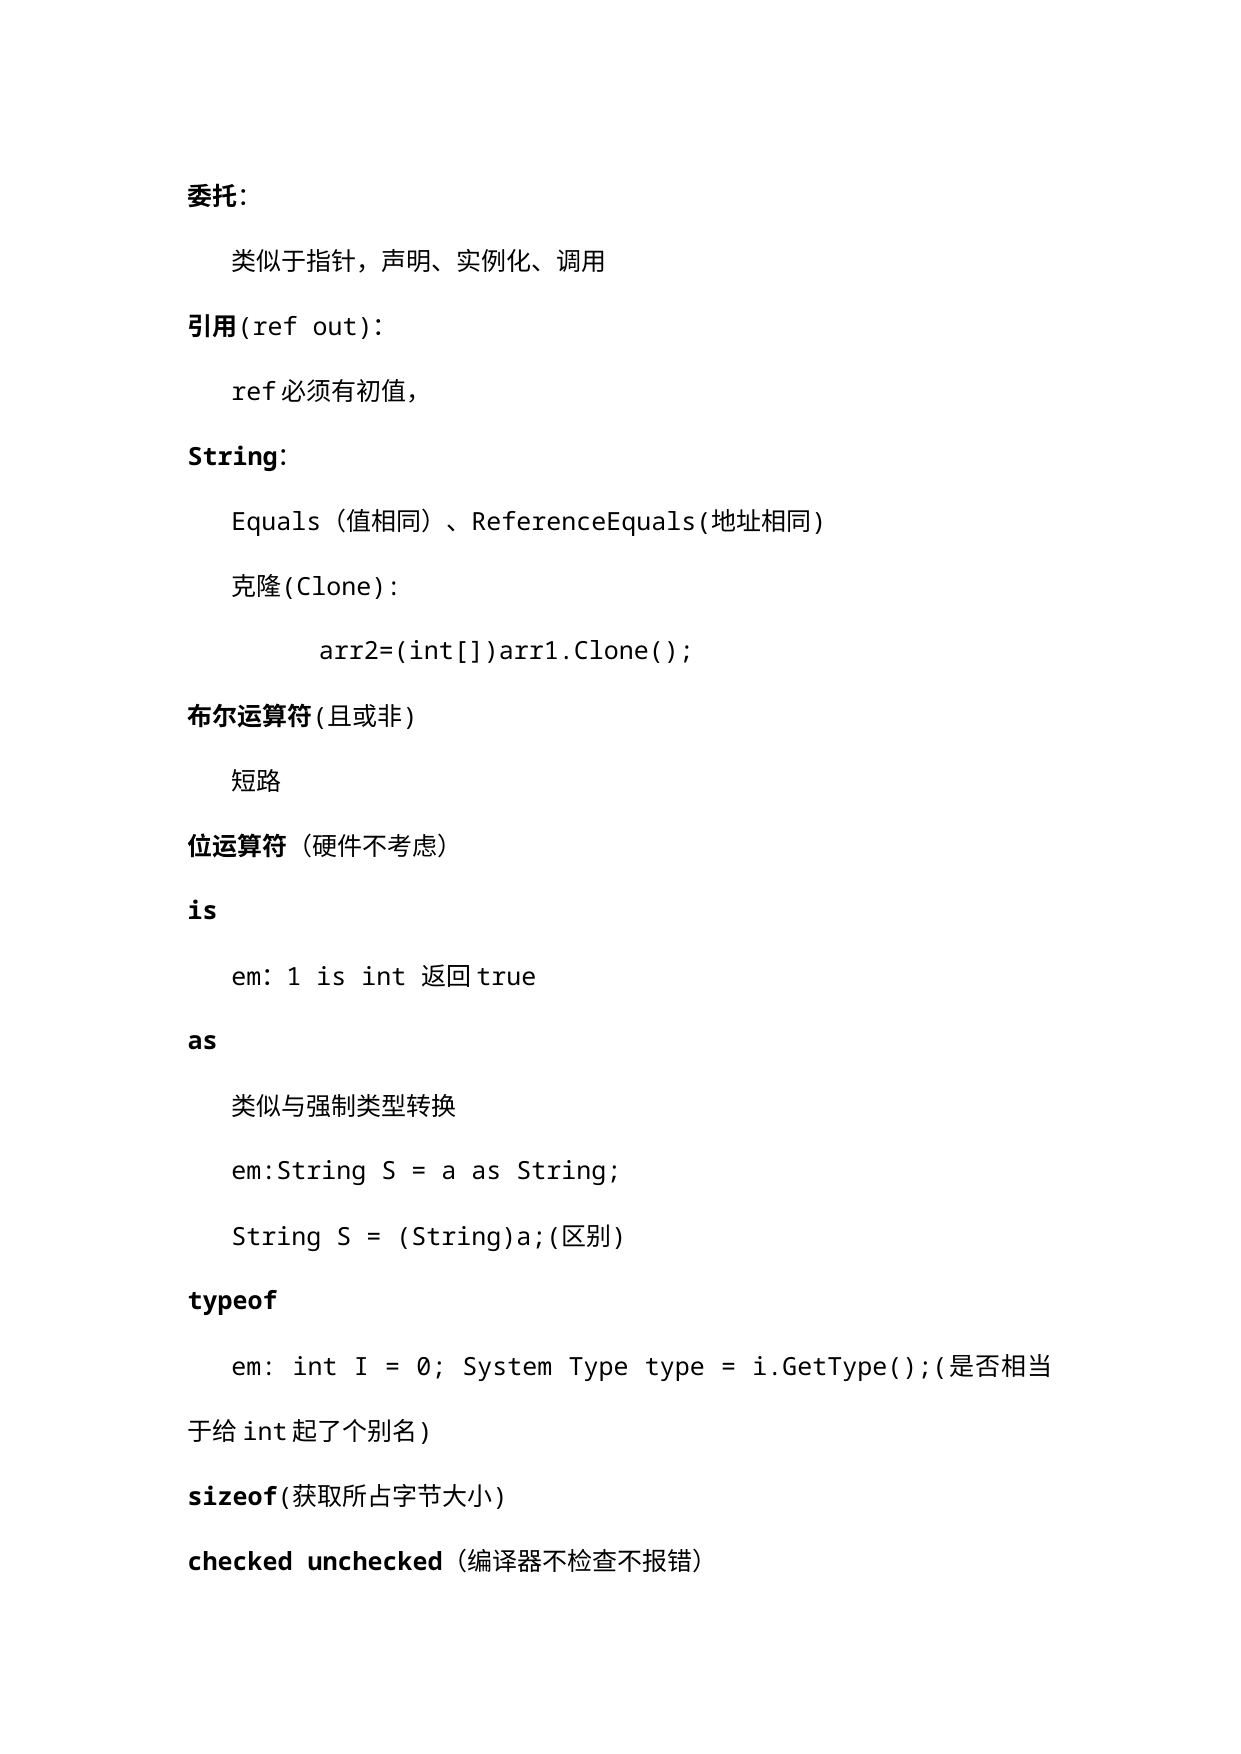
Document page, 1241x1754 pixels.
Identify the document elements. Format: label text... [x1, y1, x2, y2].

text ref必须有初值， [187, 357, 1053, 422]
text checked unchecked（编译器不检查不报错） [187, 1527, 1053, 1592]
text is [187, 877, 1053, 942]
text typeof [187, 1267, 1053, 1332]
text 克隆(Clone): [187, 552, 1053, 617]
text Equals（值相同）、ReferenceEquals(地址相同) [187, 487, 1053, 552]
text String： [187, 422, 1053, 487]
text em：1 is int 返回true [187, 942, 1053, 1007]
text 位运算符（硬件不考虑） [187, 812, 1053, 877]
text 类似与强制类型转换 [187, 1072, 1053, 1137]
text 短路 [187, 747, 1053, 812]
text em:String S = a as String; [187, 1137, 1053, 1202]
text arr2=(int[])arr1.Clone(); [187, 617, 1053, 682]
text 引用(ref out)： [187, 292, 1053, 357]
text 类似于指针，声明、实例化、调用 [187, 227, 1053, 292]
text 布尔运算符(且或非) [187, 682, 1053, 747]
text String S = (String)a;(区别) [187, 1202, 1053, 1267]
text sizeof(获取所占字节大小) [187, 1462, 1053, 1527]
text 委托： [187, 162, 1053, 227]
text em: int I = 0; System Type type = i.GetType();(是否相当于给int起了个别名) [187, 1332, 1053, 1462]
text as [187, 1007, 1053, 1072]
